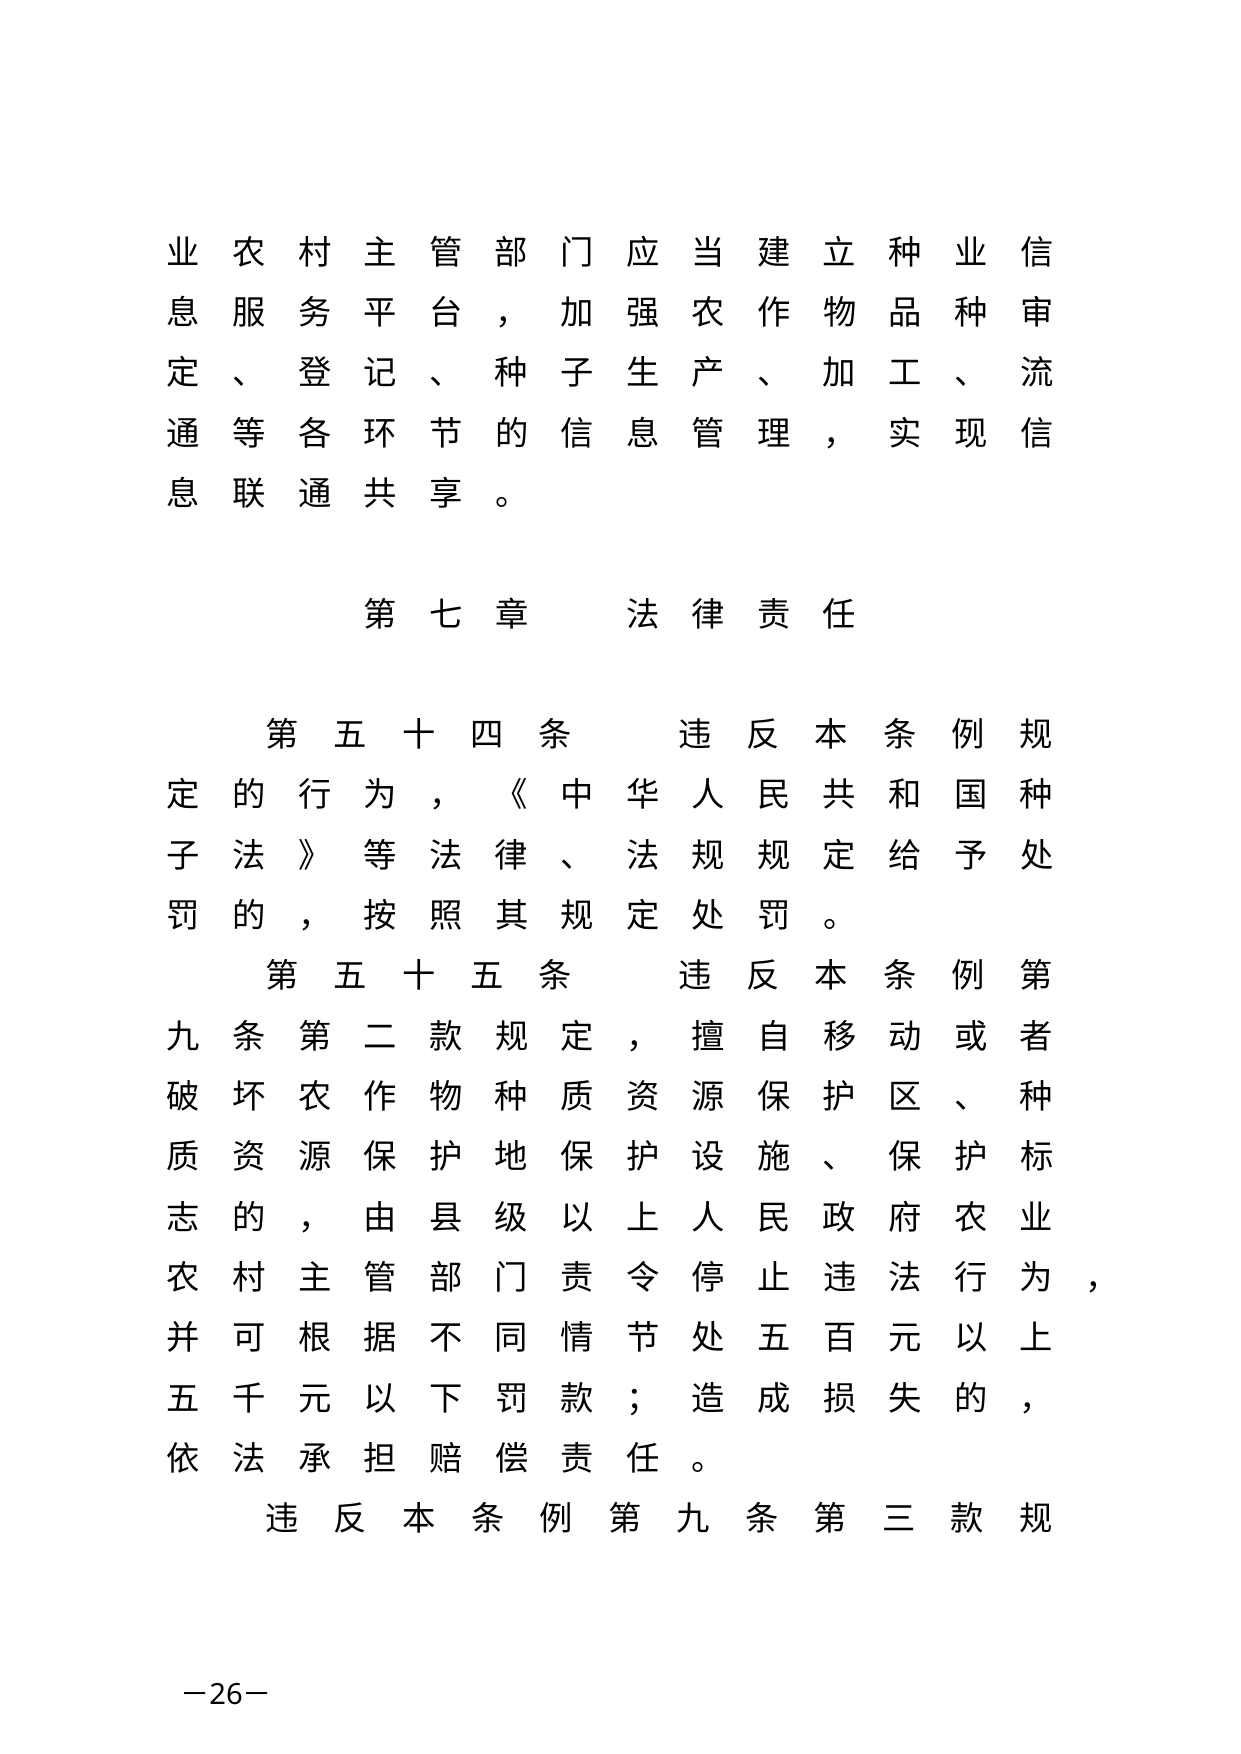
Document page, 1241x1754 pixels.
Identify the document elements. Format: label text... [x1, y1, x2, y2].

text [167, 1486, 1085, 1546]
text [167, 219, 1085, 521]
text 第五十四条 违反本条例规定的行为，《中华人民共和国种子法》等法律、法规规定给予处罚的，按照其规定处罚。 [167, 702, 1085, 943]
text 第七章 法律责任 [167, 581, 1085, 642]
text 第五十五条 违反本条例第九条第二款规定，擅自移动或者破坏农作物种质资源保护区、种质资源保护地保护设施、保护标志的，由县级以上人民政府农业农村主管部门责令停止违法行为，并可根据不同情节处五百元以上五千元以下罚款；造成损失的，依法承担赔偿责任。 [167, 943, 1085, 1486]
